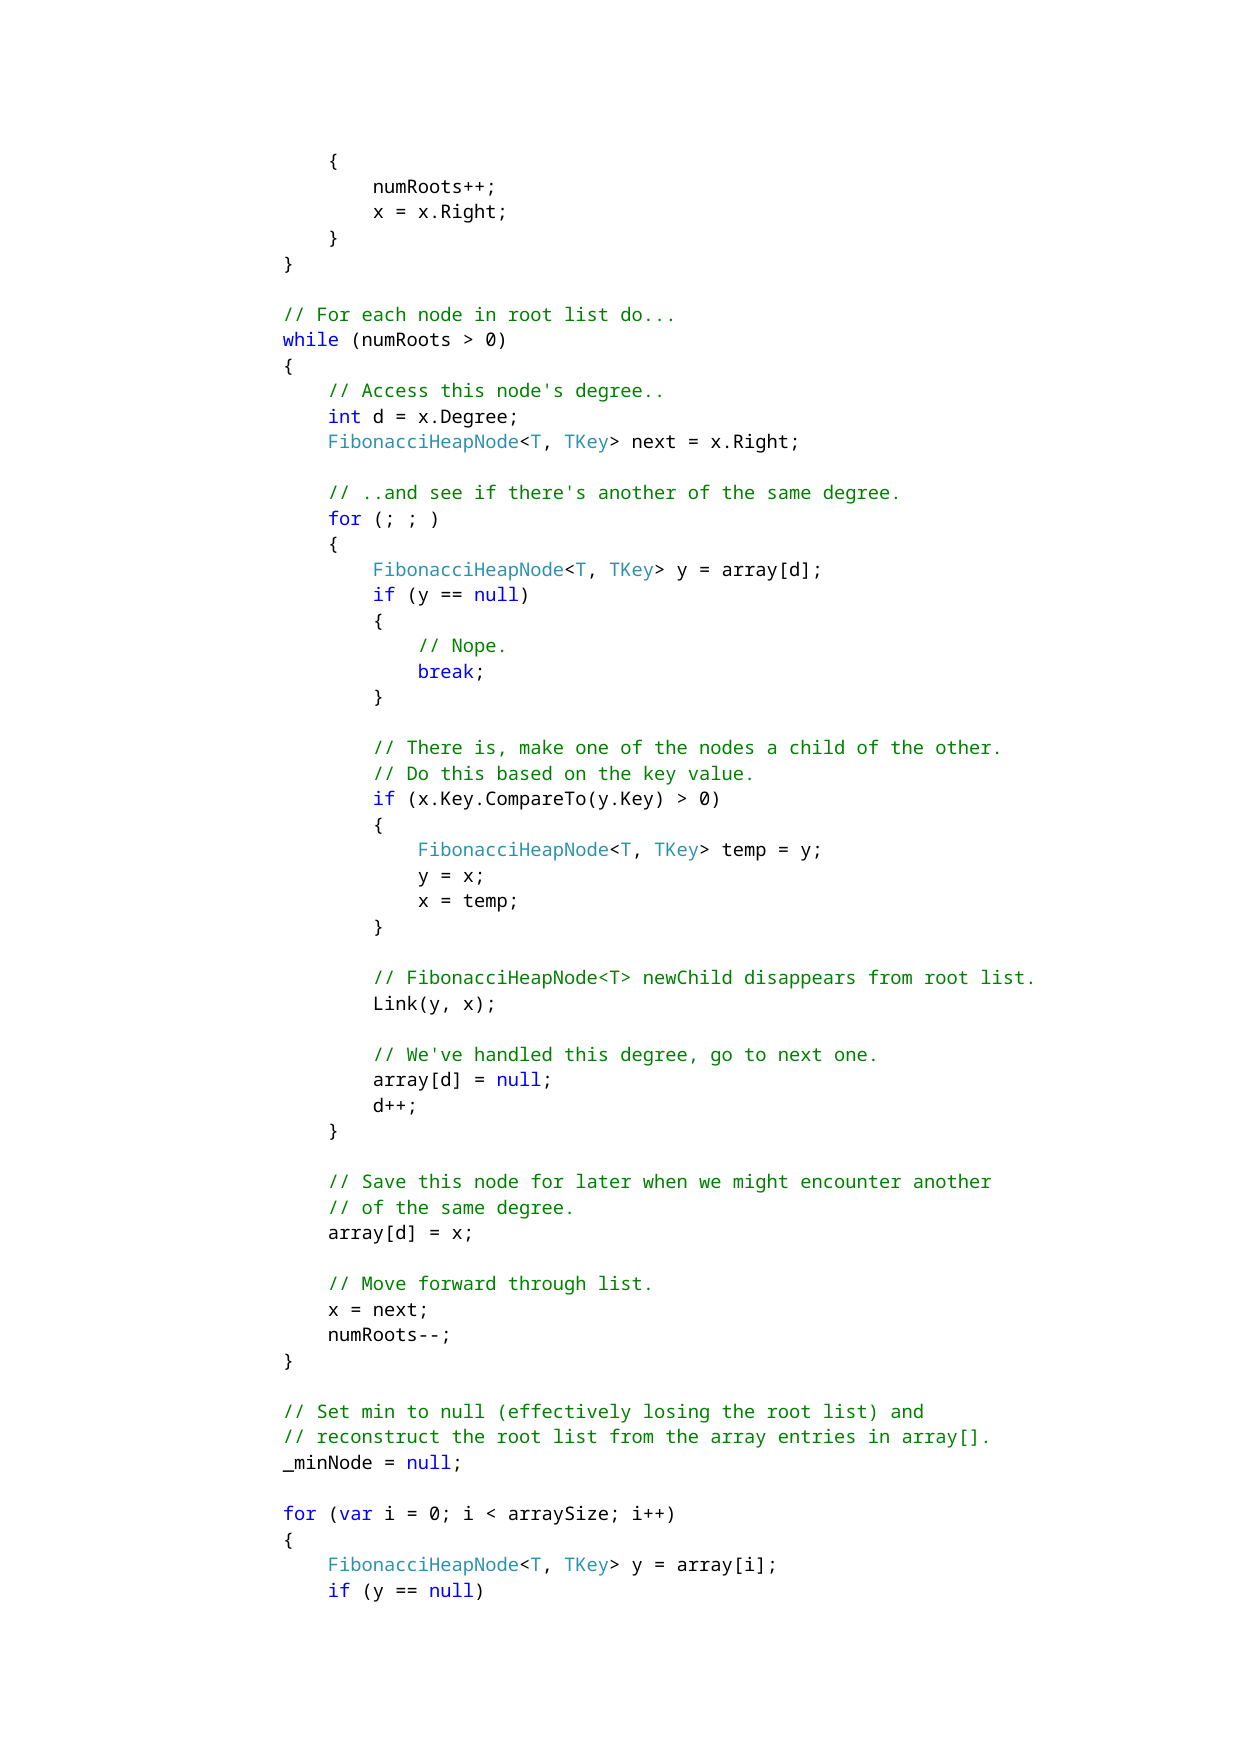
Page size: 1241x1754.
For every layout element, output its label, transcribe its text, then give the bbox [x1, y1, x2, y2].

text if (y == null) [148, 582, 1092, 607]
text while (numRoots > 0) [148, 326, 1092, 352]
text { [148, 607, 1092, 633]
text array[d] = null; [148, 1066, 1092, 1092]
text // Move forward through list. [148, 1271, 1092, 1296]
text FibonacciHeapNode<T, TKey> y = array[d]; [148, 556, 1092, 582]
text // ..and see if there's another of the same degree. [148, 479, 1092, 505]
text } [148, 250, 1092, 275]
text } [148, 1347, 1092, 1373]
text // For each node in root list do... [148, 301, 1092, 326]
text // Access this node's degree.. [148, 377, 1092, 403]
text // of the same degree. [148, 1194, 1092, 1219]
text for (; ; ) [148, 505, 1092, 531]
text x = temp; [148, 888, 1092, 913]
text FibonacciHeapNode<T, TKey> next = x.Right; [148, 428, 1092, 454]
text y = x; [148, 862, 1092, 888]
text Link(y, x); [148, 990, 1092, 1015]
text FibonacciHeapNode<T, TKey> y = array[i]; [148, 1551, 1092, 1577]
text _minNode = null; [148, 1449, 1092, 1475]
text } [148, 224, 1092, 250]
text // Do this based on the key value. [148, 760, 1092, 786]
text numRoots++; [148, 173, 1092, 199]
text { [148, 148, 1092, 173]
text { [148, 352, 1092, 377]
text break; [148, 658, 1092, 684]
text } [148, 913, 1092, 939]
text // Set min to null (effectively losing the root list) and [148, 1398, 1092, 1424]
text d++; [148, 1092, 1092, 1117]
text } [148, 684, 1092, 709]
text int d = x.Degree; [148, 403, 1092, 428]
text if (x.Key.CompareTo(y.Key) > 0) [148, 786, 1092, 811]
text array[d] = x; [148, 1219, 1092, 1245]
text x = x.Right; [148, 199, 1092, 224]
text // There is, make one of the nodes a child of the other. [148, 735, 1092, 760]
text // Nope. [148, 633, 1092, 658]
text // Save this node for later when we might encounter another [148, 1168, 1092, 1194]
text // reconstruct the root list from the array entries in array[]. [148, 1424, 1092, 1449]
text { [148, 811, 1092, 837]
text x = next; [148, 1296, 1092, 1322]
text // FibonacciHeapNode<T> newChild disappears from root list. [148, 964, 1092, 990]
text // We've handled this degree, go to next one. [148, 1041, 1092, 1066]
text numRoots--; [148, 1322, 1092, 1347]
text { [148, 1526, 1092, 1551]
text } [148, 1117, 1092, 1143]
text FibonacciHeapNode<T, TKey> temp = y; [148, 837, 1092, 862]
text { [148, 531, 1092, 556]
text for (var i = 0; i < arraySize; i++) [148, 1500, 1092, 1526]
text if (y == null) [148, 1577, 1092, 1602]
